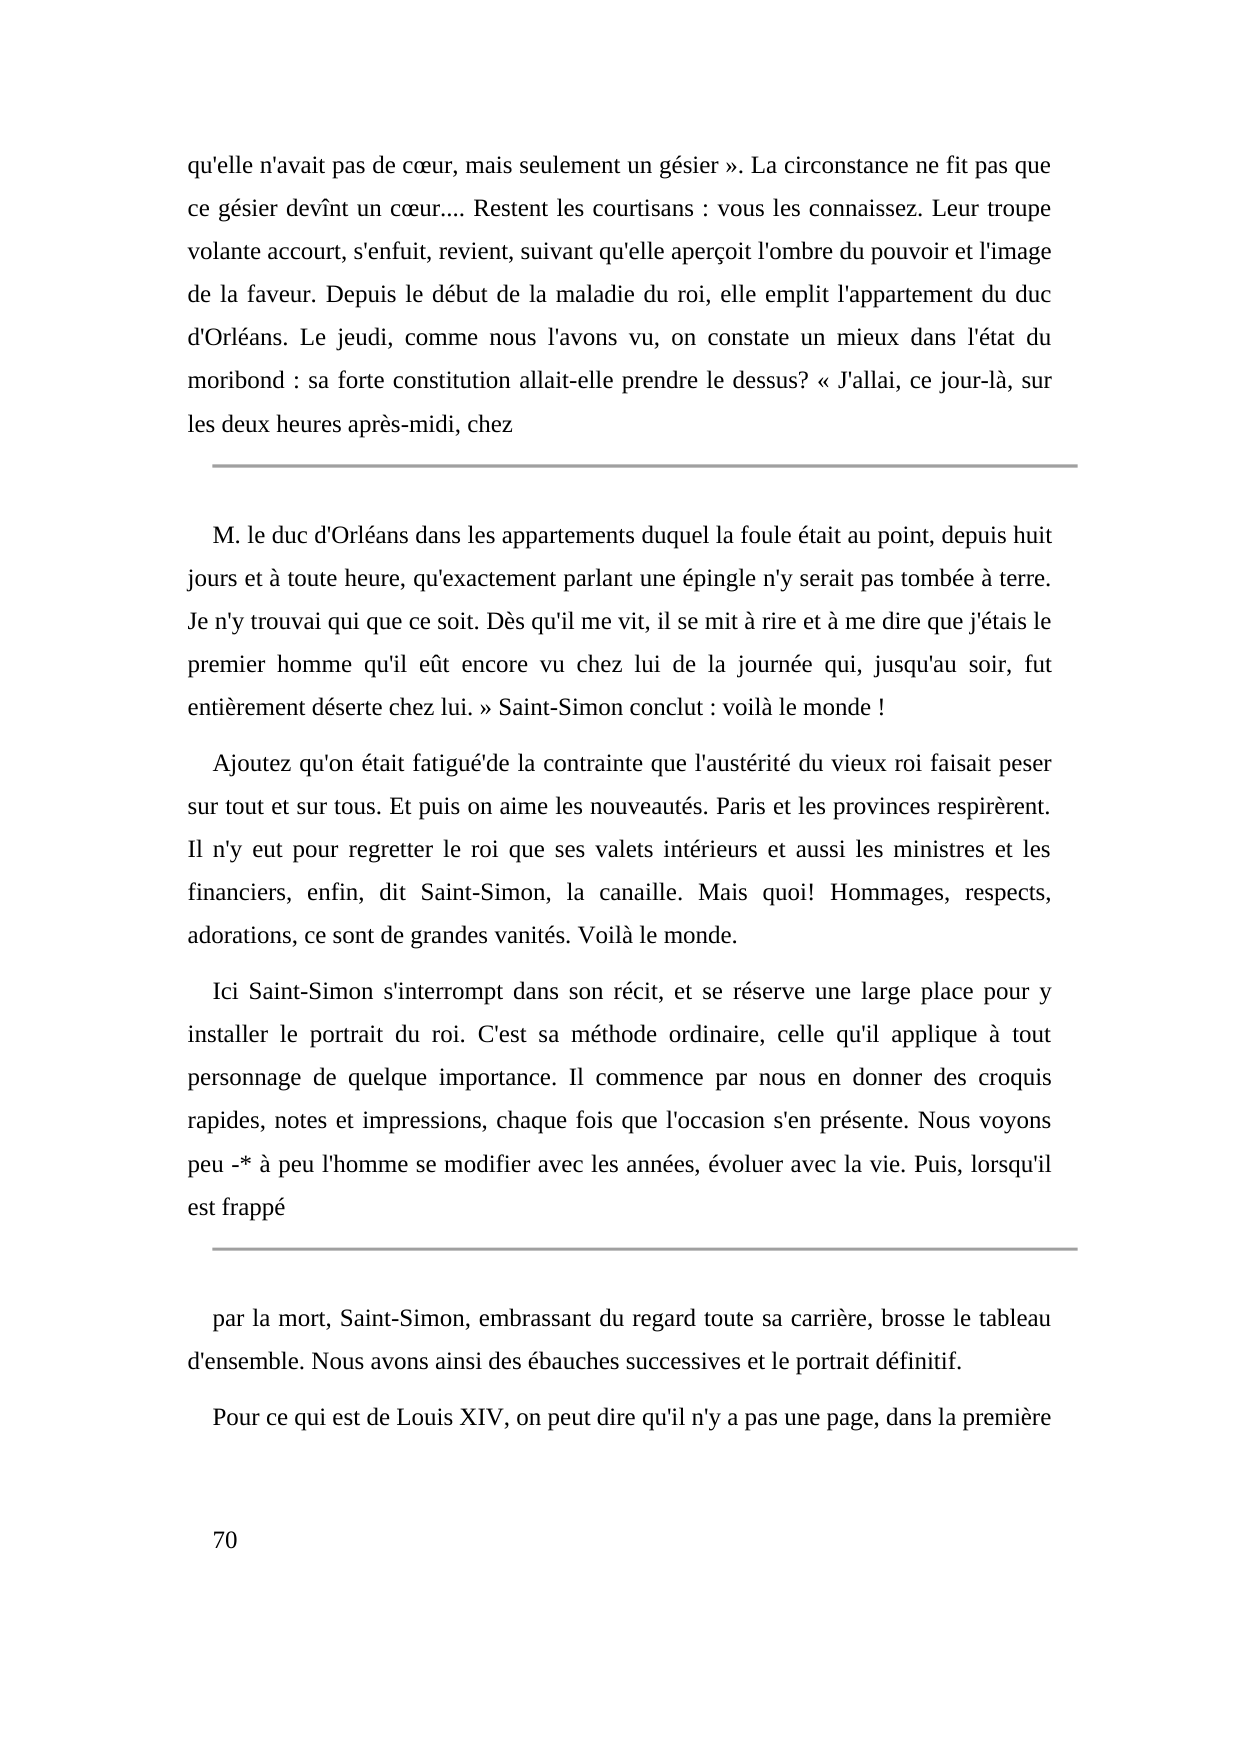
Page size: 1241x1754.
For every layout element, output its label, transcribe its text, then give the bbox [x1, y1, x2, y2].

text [187, 150, 1053, 437]
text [187, 1402, 1053, 1431]
text Ajoutez qu'on était fatigué'de la contrainte que l'austérité du vieux roi faisait peser sur tout et sur tous. Et puis on aime les nouveautés. Paris et les provinces respirèrent. Il n'y eut pour regretter le roi que ses valets intérieurs et aussi les ministres et les financiers, enfin, dit Saint-Simon, la canaille. Mais quoi! Hommages, respects, adorations, ce sont de grandes vanités. Voilà le monde. [187, 748, 1053, 949]
text M. le duc d'Orléans dans les appartements duquel la foule était au point, depuis huit jours et à toute heure, qu'exactement parlant une épingle n'y serait pas tombée à terre. Je n'y trouvai qui que ce soit. Dès qu'il me vit, il se mit à rire et à me dire que j'étais le premier homme qu'il eût encore vu chez lui de la journée qui, jusqu'au soir, fut entièrement déserte chez lui. » Saint-Simon conclut : voilà le monde ! [187, 520, 1053, 721]
text par la mort, Saint-Simon, embrassant du regard toute sa carrière, brosse le tableau d'ensemble. Nous avons ainsi des ébauches successives et le portrait définitif. [187, 1303, 1053, 1375]
text Ici Saint-Simon s'interrompt dans son récit, et se réserve une large place pour y installer le portrait du roi. C'est sa méthode ordinaire, celle qu'il applique à tout personnage de quelque importance. Il commence par nous en donner des croquis rapides, notes et impressions, chaque fois que l'occasion s'en présente. Nous voyons peu -* à peu l'homme se modifier avec les années, évoluer avec la vie. Puis, lorsqu'il est frappé [187, 976, 1053, 1221]
